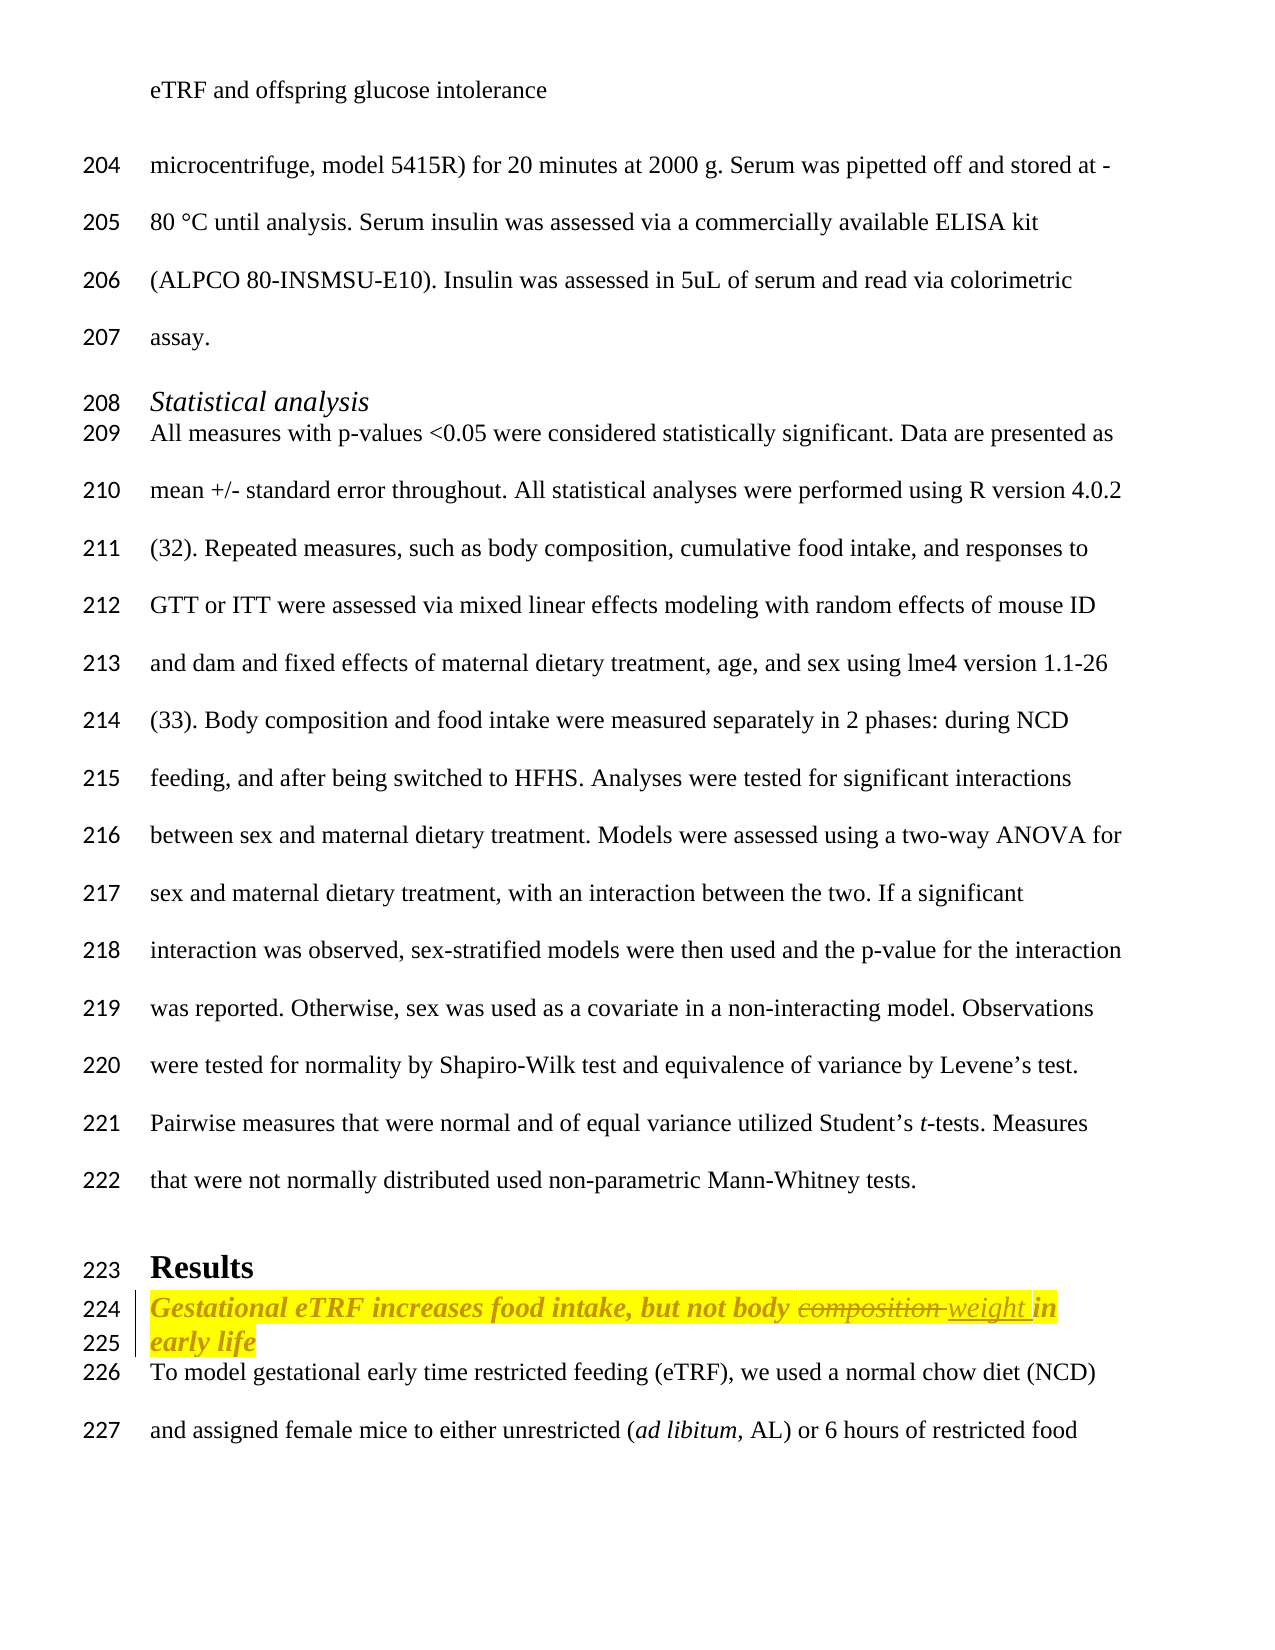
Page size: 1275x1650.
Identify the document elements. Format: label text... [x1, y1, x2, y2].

subtitle Statistical analysis [150, 384, 1125, 418]
subtitle Results [150, 1248, 1125, 1286]
subtitle Gestational eTRF increases food intake, but not body in early life [256, 1290, 1125, 1357]
text All measures with p-values <0.05 were considered statistically significant. Data are presented as mean +/- standard error throughout. All statistical analyses were performed using R version 4.0.2 (32). Repeated measures, such as body composition, cumulative food intake, and responses to GTT or ITT were assessed via mixed linear effects modeling with random effects of mouse ID and dam and fixed effects of maternal dietary treatment, age, and sex using lme4 version 1.1-26 (33). Body composition and food intake were measured separately in 2 phases: during NCD feeding, and after being switched to HFHS. Analyses were tested for significant interactions between sex and maternal dietary treatment. Models were assessed using a two-way ANOVA for sex and maternal dietary treatment, with an interaction between the two. If a significant interaction was observed, sex-stratified models were then used and the p-value for the interaction was reported. Otherwise, sex was used as a covariate in a non-interacting model. Observations were tested for normality by Shapiro-Wilk test and equivalence of variance by Levene’s test. Pairwise measures that were normal and of equal variance utilized Student’s t-tests. Measures that were not normally distributed used non-parametric Mann-Whitney tests. [150, 418, 1125, 1194]
